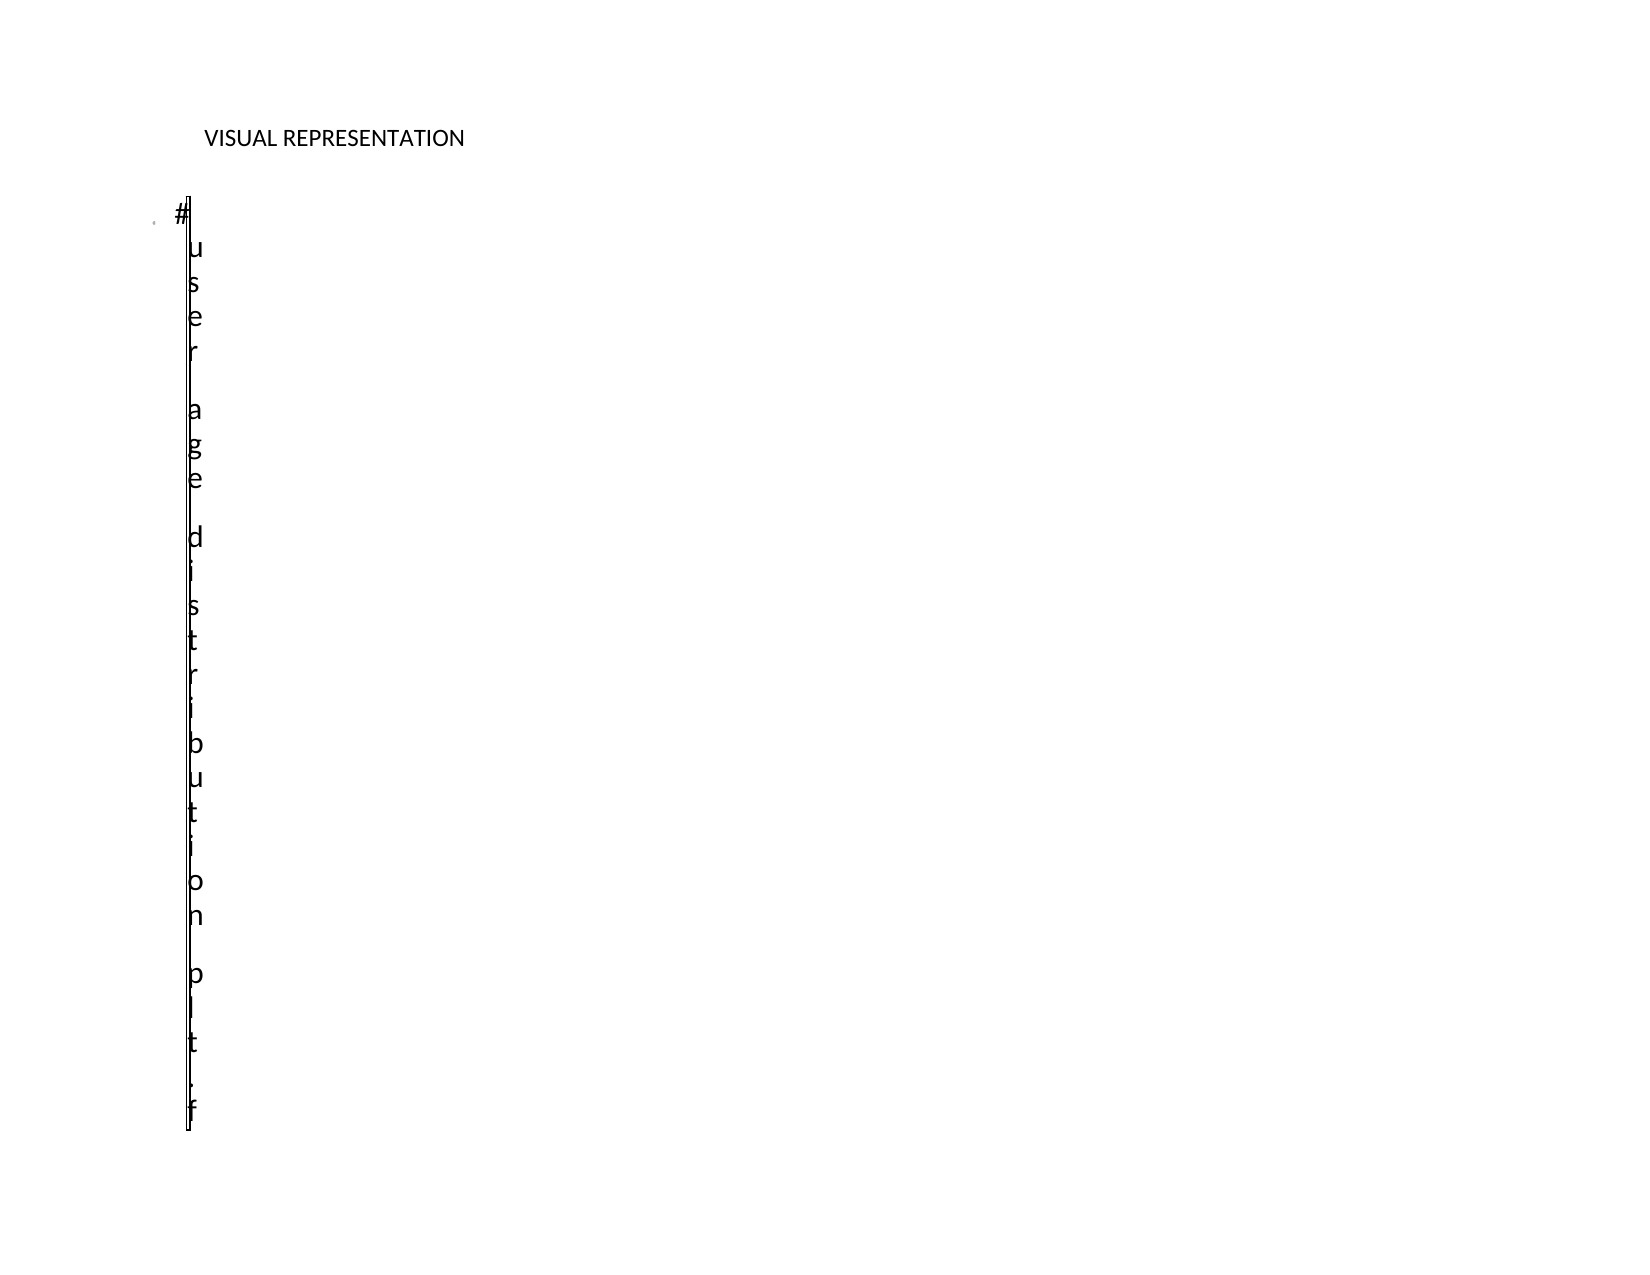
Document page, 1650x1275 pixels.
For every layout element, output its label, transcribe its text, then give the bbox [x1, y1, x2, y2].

text VISUAL REPRESENTATION [204, 122, 896, 152]
